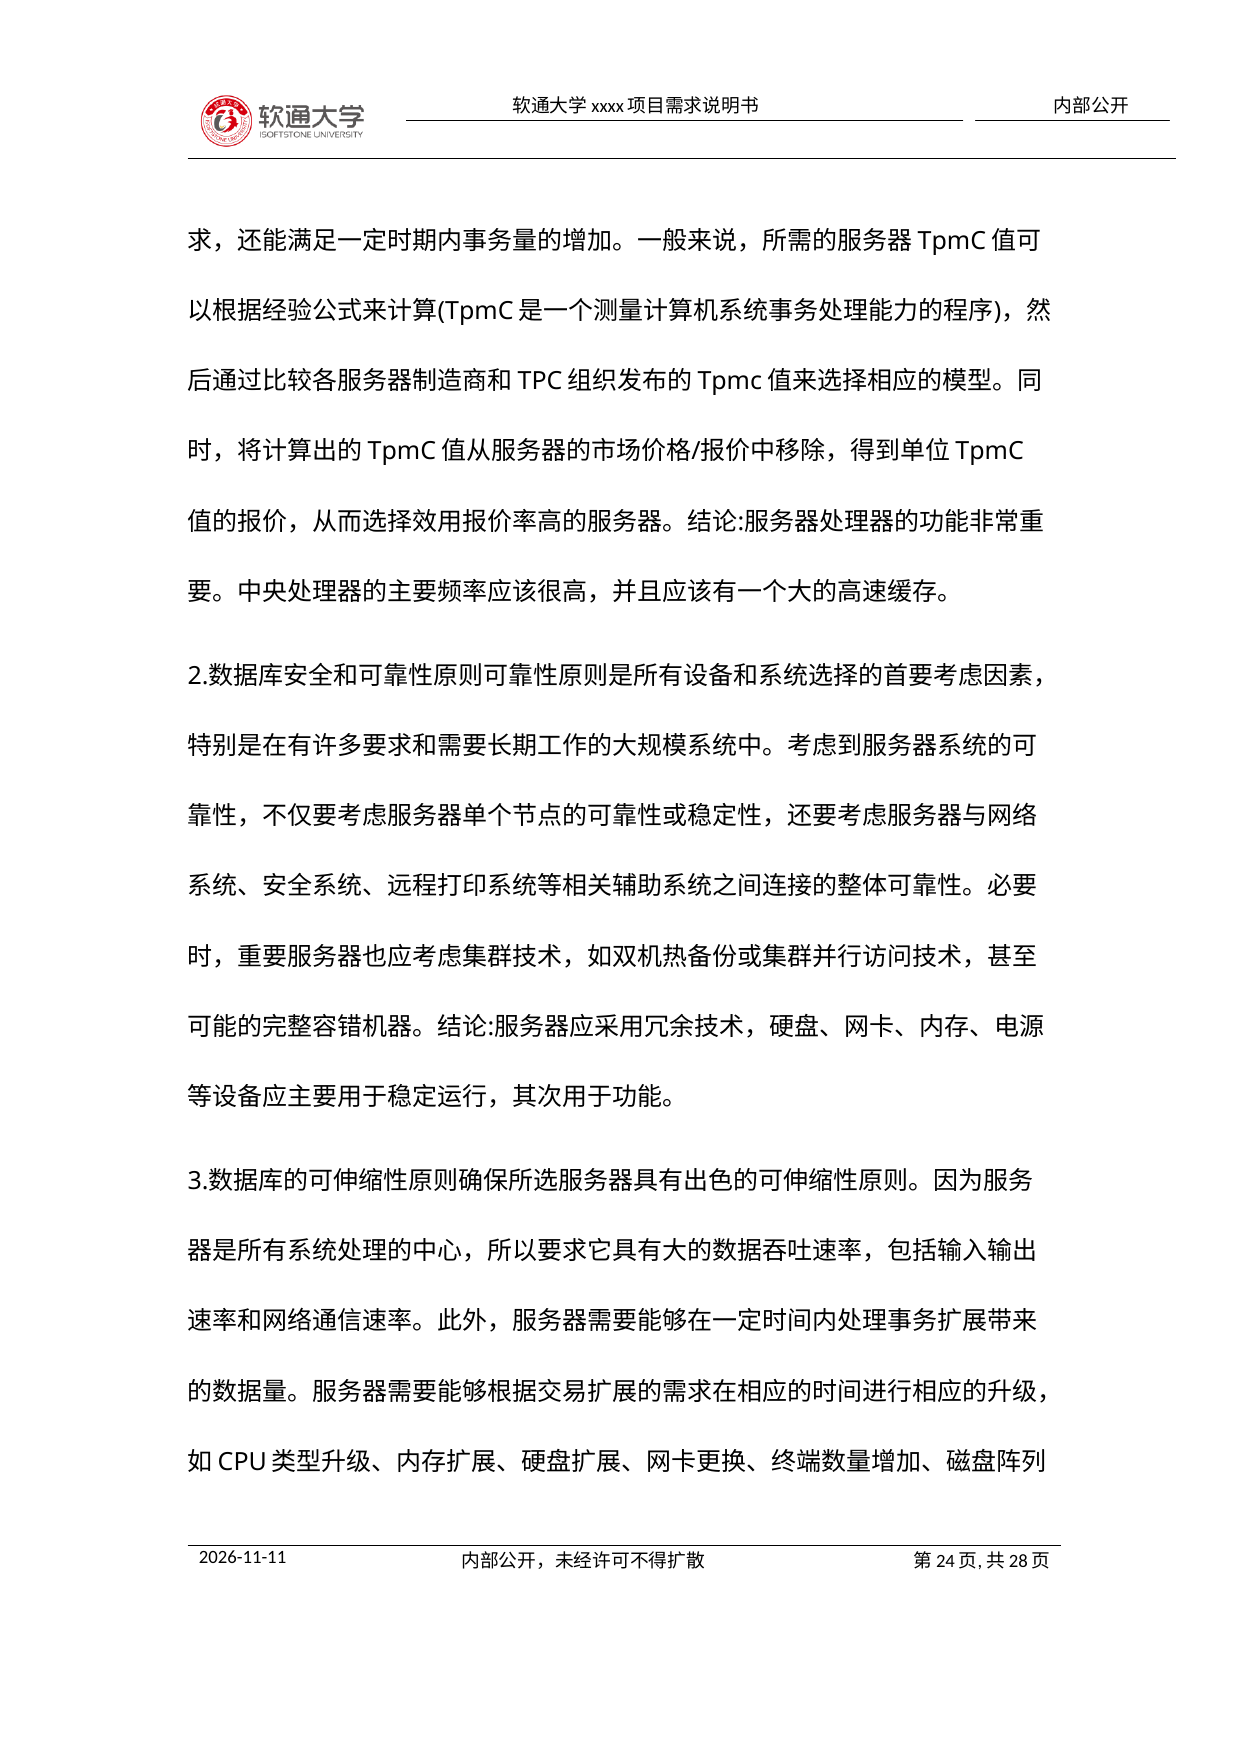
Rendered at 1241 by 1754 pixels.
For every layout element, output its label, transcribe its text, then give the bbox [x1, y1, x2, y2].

text 2.数据库安全和可靠性原则可靠性原则是所有设备和系统选择的首要考虑因素，特别是在有许多要求和需要长期工作的大规模系统中。考虑到服务器系统的可靠性，不仅要考虑服务器单个节点的可靠性或稳定性，还要考虑服务器与网络系统、安全系统、远程打印系统等相关辅助系统之间连接的整体可靠性。必要时，重要服务器也应考虑集群技术，如双机热备份或集群并行访问技术，甚至可能的完整容错机器。结论:服务器应采用冗余技术，硬盘、网卡、内存、电源等设备应主要用于稳定运行，其次用于功能。 [187, 641, 1053, 1127]
picture [193, 88, 370, 149]
